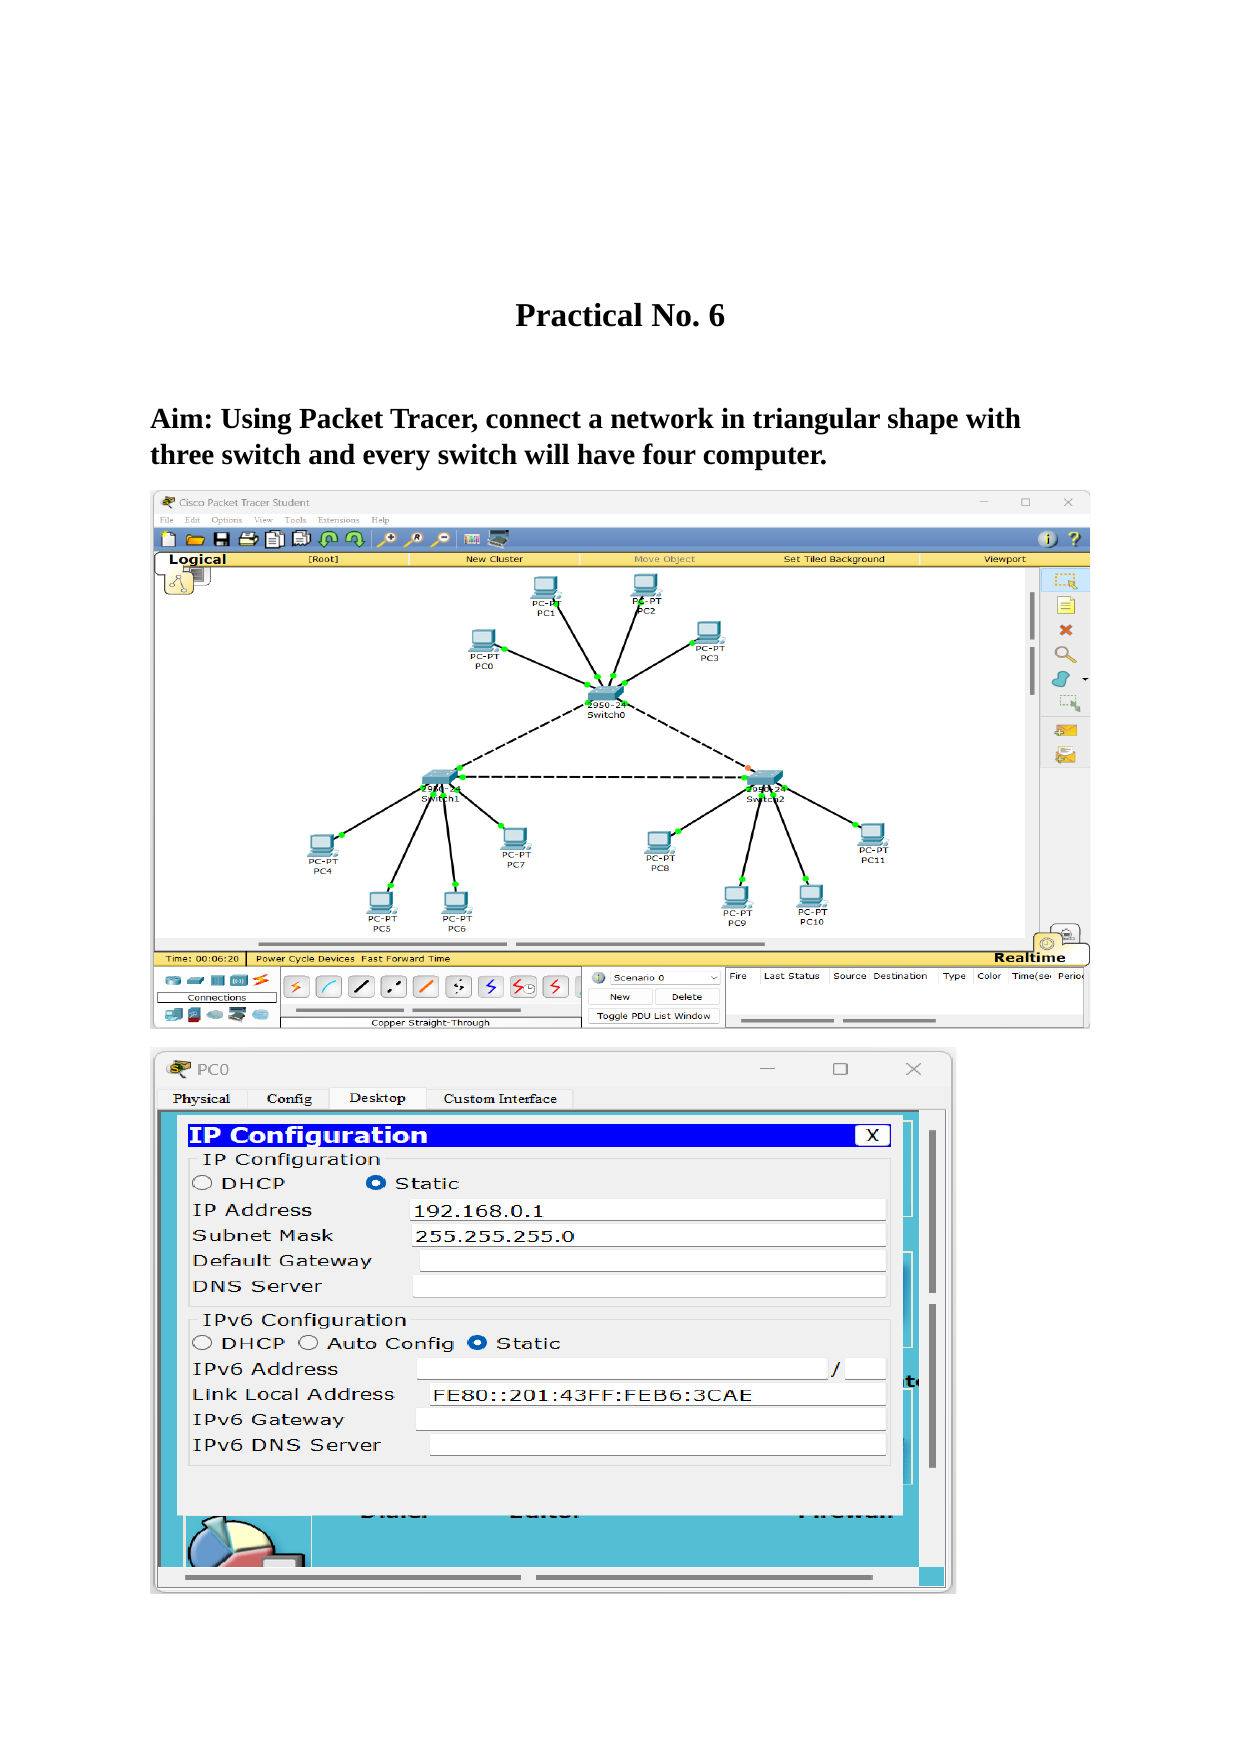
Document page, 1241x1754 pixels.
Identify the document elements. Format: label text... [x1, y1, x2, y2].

picture [150, 490, 1091, 1029]
picture [150, 1047, 957, 1594]
text Practical No. 6 [150, 295, 1090, 334]
text Aim: Using Packet Tracer, connect a network in triangular shape with three switch and every switch will have four computer. [150, 401, 1090, 471]
